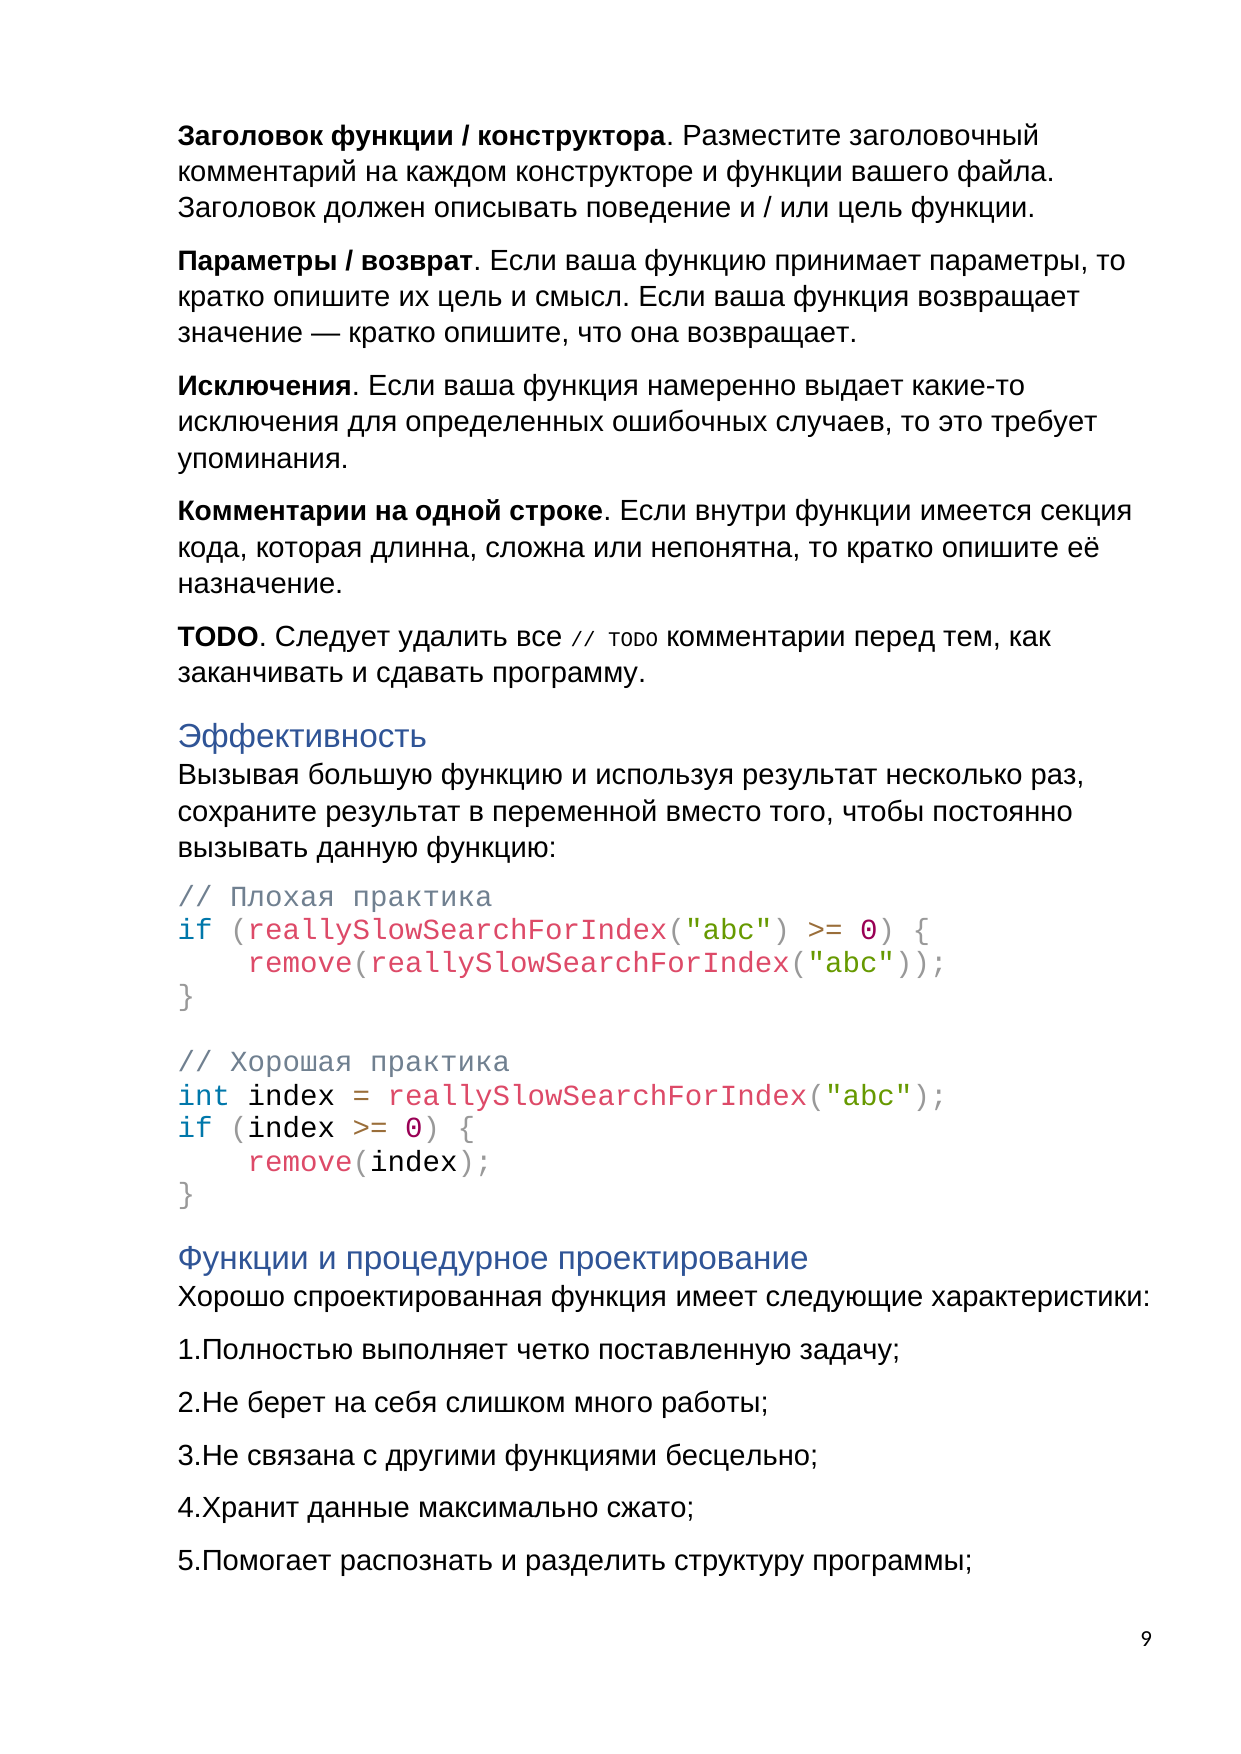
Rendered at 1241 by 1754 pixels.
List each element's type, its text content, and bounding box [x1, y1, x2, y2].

text 5.Помогает распознать и разделить структуру программы; [177, 1543, 1152, 1577]
text Исключения. Если ваша функция намеренно выдает какие-то исключения для определенных ошибочных случаев, то это требует упоминания. [177, 368, 1152, 474]
text remove(reallySlowSearchForIndex("abc")); [177, 948, 1152, 982]
text // Плохая практика [177, 882, 1152, 916]
subtitle Эффективность [177, 716, 1152, 754]
text Параметры / возврат. Если ваша функцию принимает параметры, то кратко опишите их цель и смысл. Если ваша функция возвращает значение — кратко опишите, что она возвращает. [177, 243, 1152, 349]
text // Хорошая практика [177, 1048, 1152, 1081]
text if (reallySlowSearchForIndex("abc") >= 0) { [177, 916, 1152, 948]
text } [177, 1180, 1152, 1213]
text if (index >= 0) { [177, 1114, 1152, 1147]
text TODO. Следует удалить все // TODO комментарии перед тем, как заканчивать и сдавать программу. [177, 618, 1152, 688]
text 3.Не связана с другими функциями бесцельно; [177, 1438, 1152, 1471]
text int index = reallySlowSearchForIndex("abc"); [177, 1081, 1152, 1114]
text 4.Хранит данные максимально сжато; [177, 1490, 1152, 1524]
text Вызывая большую функцию и используя результат несколько раз, сохраните результат в переменной вместо того, чтобы постоянно вызывать данную функцию: [177, 757, 1152, 863]
text Хорошо спроектированная функция имеет следующие характеристики: [177, 1279, 1152, 1313]
text 2.Не берет на себя слишком много работы; [177, 1385, 1152, 1418]
text Заголовок функции / конструктора. Разместите заголовочный комментарий на каждом конструкторе и функции вашего файла. Заголовок должен описывать поведение и / или цель функции. [177, 118, 1152, 224]
subtitle Функции и процедурное проектирование [177, 1238, 1152, 1276]
text remove(index); [177, 1147, 1152, 1180]
text Комментарии на одной строке. Если внутри функции имеется секция кода, которая длинна, сложна или непонятна, то кратко опишите её назначение. [177, 493, 1152, 599]
text 1.Полностью выполняет четко поставленную задачу; [177, 1332, 1152, 1366]
text } [177, 982, 1152, 1014]
